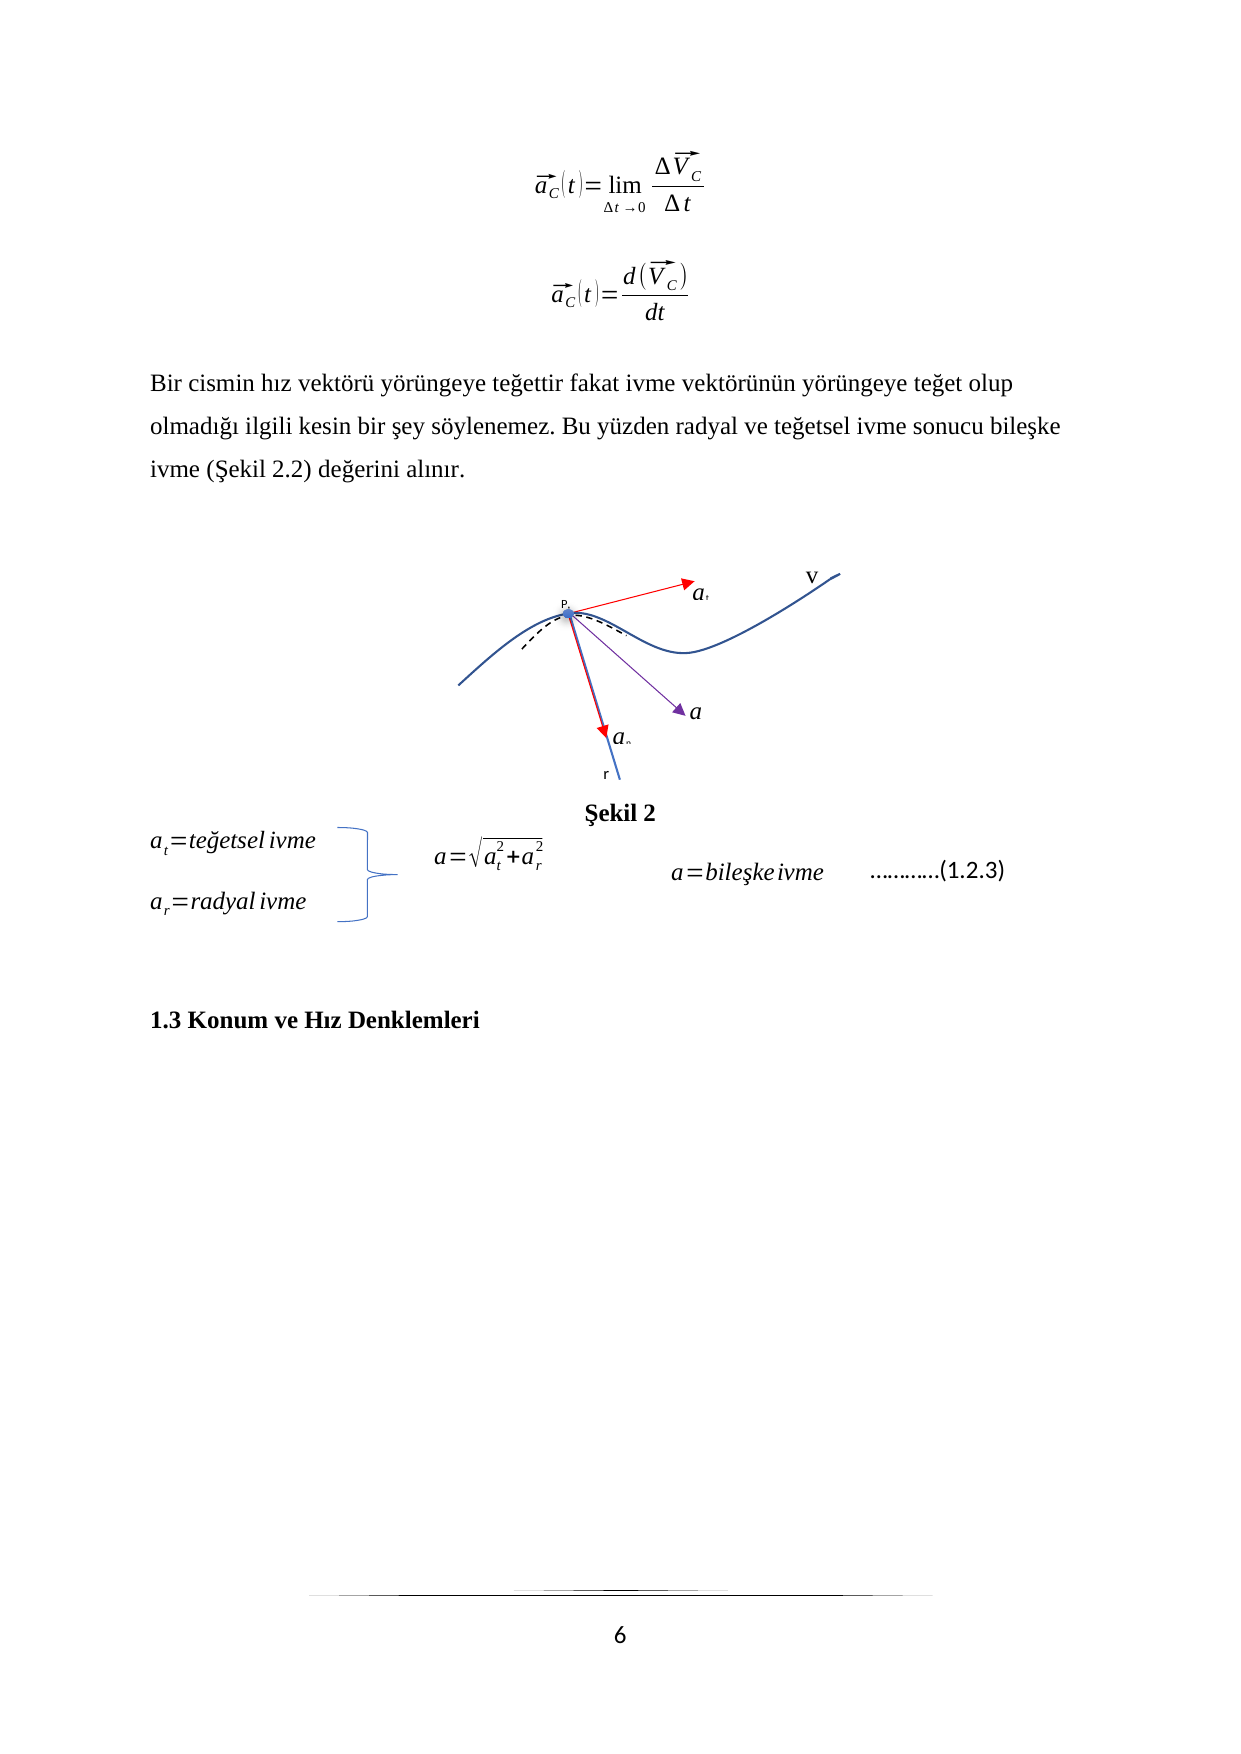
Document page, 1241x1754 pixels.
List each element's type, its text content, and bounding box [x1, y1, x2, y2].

text 1.3 Konum ve Hız Denklemleri [150, 1006, 1090, 1034]
text Bir cismin hız vektörü yörüngeye teğettir fakat ivme vektörünün yörüngeye teğet olup olmadığı ilgili kesin bir şey söylenemez. Bu yüzden radyal ve teğetsel ivme sonucu bileşke ivme (Şekil 2.2) değerini alınır. [150, 368, 1090, 483]
text Şekil 2 [150, 798, 1090, 827]
